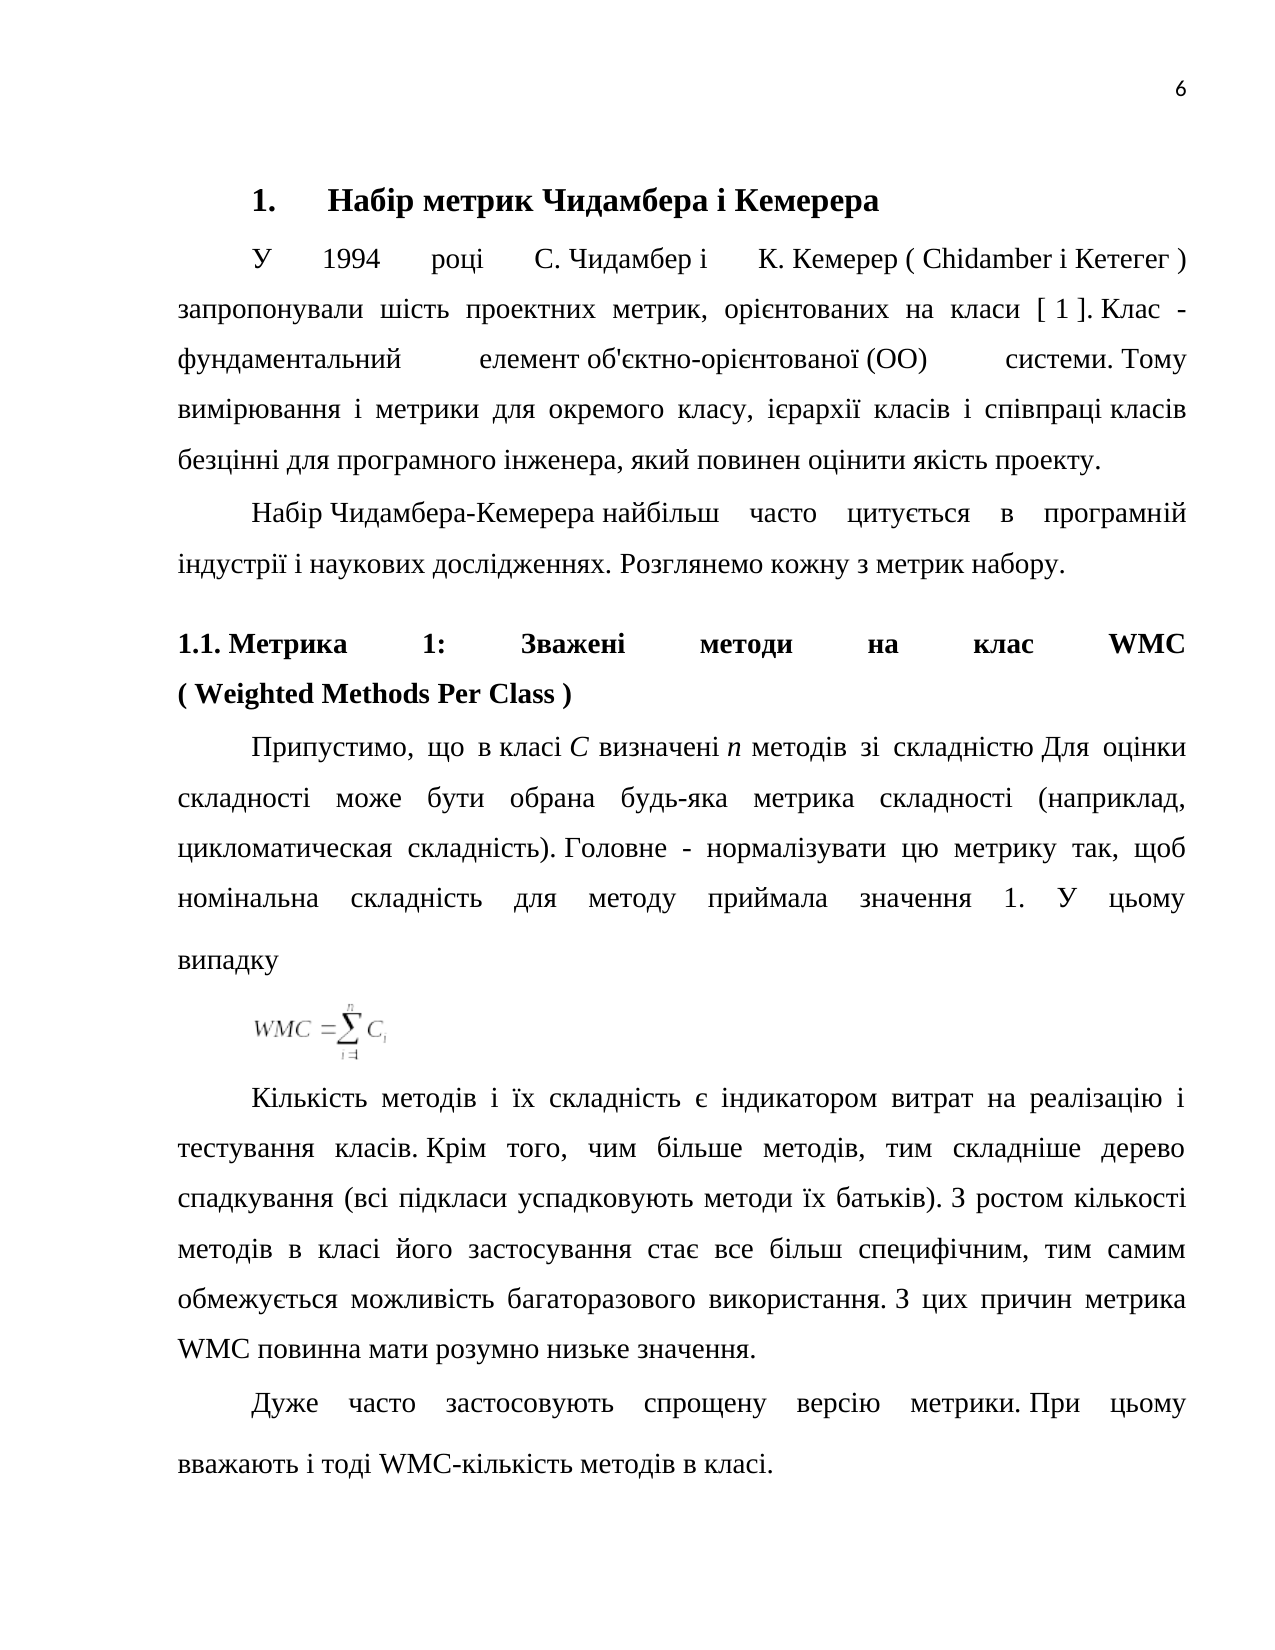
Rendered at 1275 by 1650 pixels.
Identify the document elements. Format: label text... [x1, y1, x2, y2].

text Набір Чидамбера-Кемерера найбільш часто цитується в програмній індустрії і наукових дослідженнях. Розглянемо кожну з метрик набору. [177, 495, 1186, 579]
text Кількість методів і їх складність є індикатором витрат на реалізацію і тестування класів. Крім того, чим більше методів, тим складніше дерево спадкування (всі підкласи успадковують методи їх батьків). З ростом кількості методів в класі його застосування стає все більш специфічним, тим самим обмежується можливість багаторазового використання. З цих причин метрика WMC повинна мати розумно низьке значення. [177, 1080, 1186, 1365]
list Набір метрик Чидамбера і Кемерера [177, 180, 1186, 218]
text Припустимо, що в класі С визначені п методів зі складністю Для оцінки складності може бути обрана будь-яка метрика складності (наприклад, цикломатическая складність). Головне - нормалізувати цю метрику так, щоб номінальна складність для методу приймала значення 1. У цьому випадку [177, 729, 1186, 976]
text Дуже часто застосовують спрощену версію метрики. При цьому вважають і тоді WMC-кількість методів в класі. [177, 1385, 1186, 1480]
text 1.1. Метрика 1: Зважені методи на клас WMC ( Weighted Methods Per Class ) [177, 626, 1186, 709]
text У 1994 році С. Чидамбер і К. Кемерер ( Chidamber і Кетегег ) запропонували шість проектних метрик, орієнтованих на класи [ 1 ]. Клас - фундаментальний елемент об'єктно-орієнтованої (ОО) системи. Тому вимірювання і метрики для окремого класу, ієрархії класів і співпраці класів безцінні для програмного інженера, який повинен оцінити якість проекту. [177, 241, 1186, 476]
